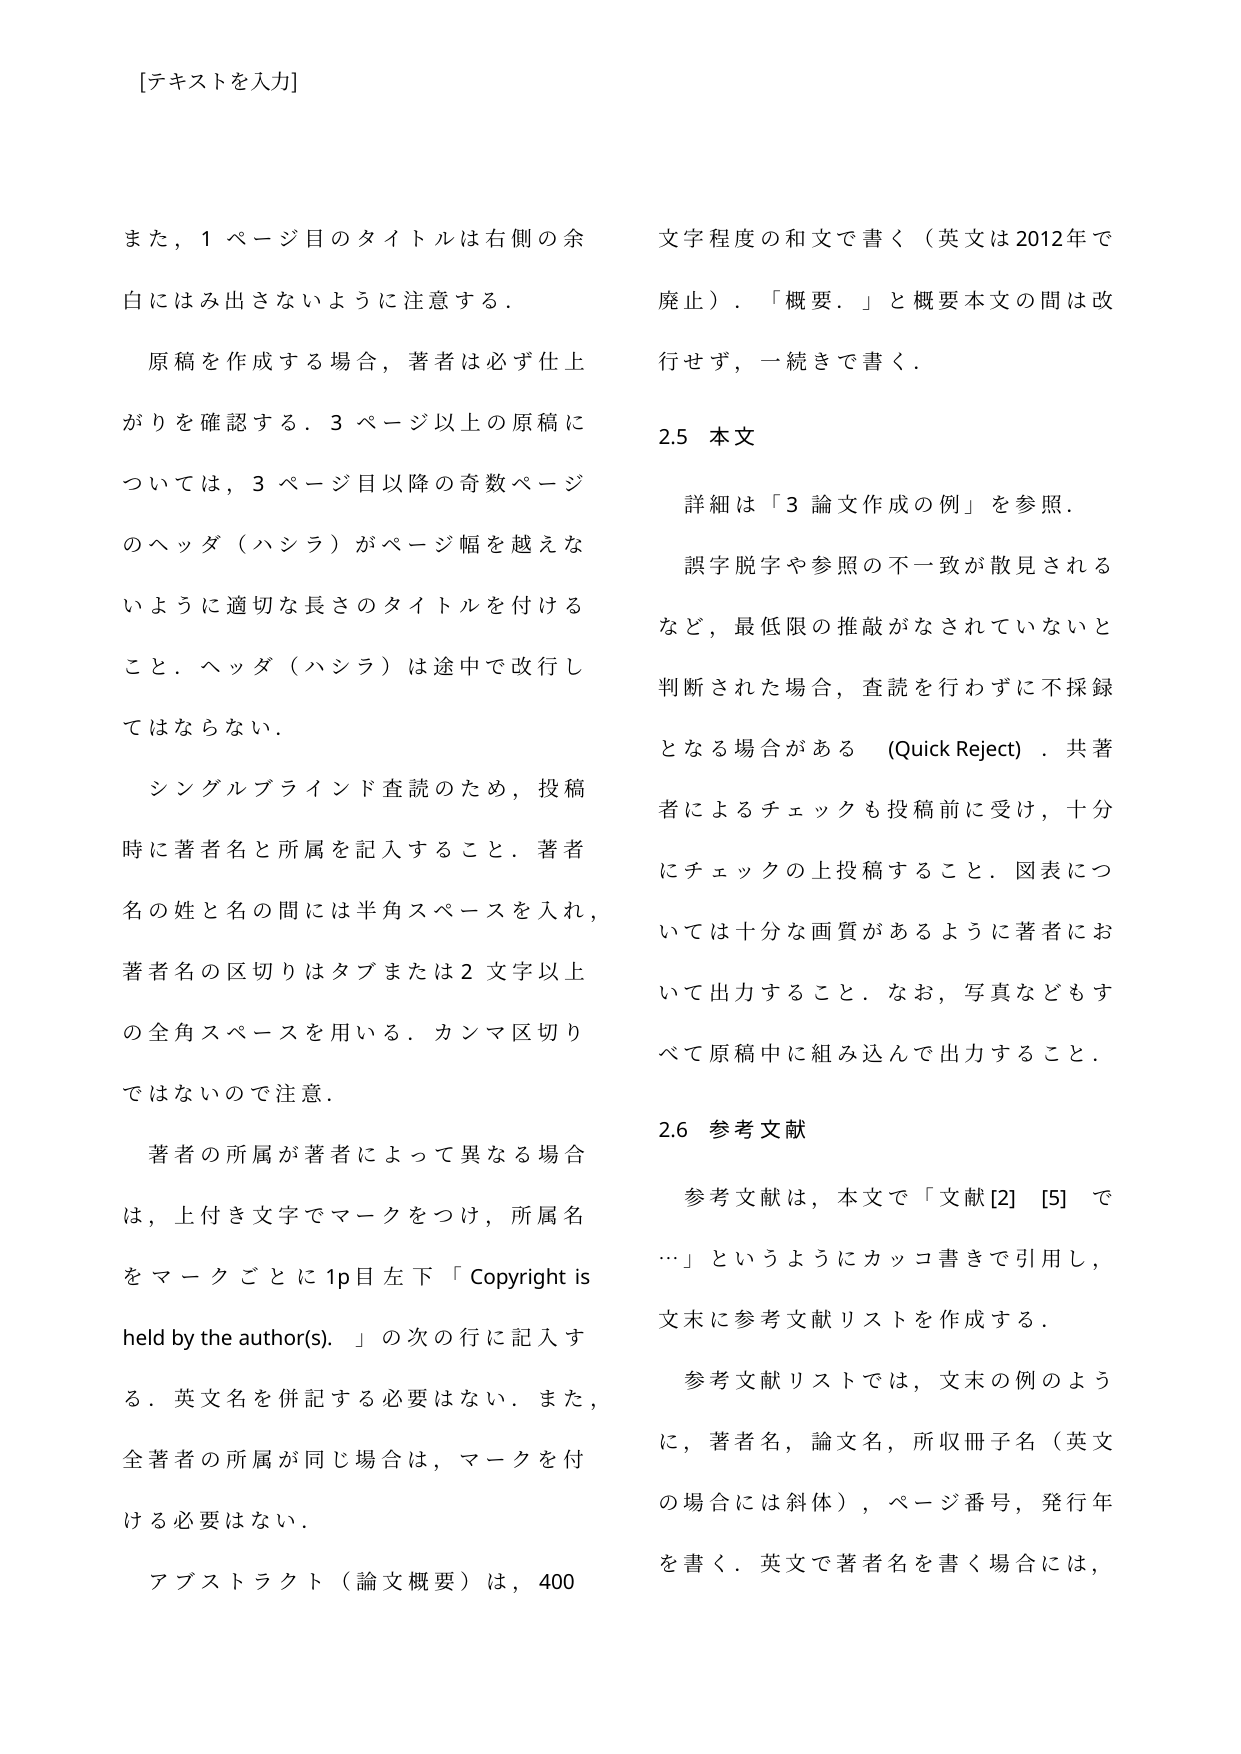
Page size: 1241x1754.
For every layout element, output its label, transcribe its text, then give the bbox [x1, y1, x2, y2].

text 1ページ目のタイトル部と3ページ目以降の奇数ページのヘッダ（ハシラ）に和文タイトルを記載する．ヘッダについては3ページ目のみに記載すれば以降は自動的に挿入される．この際，必ず表題と同じになっているかを確認すること．また，1ページ目のタイトルは右側の余白にはみ出さないように注意する． [122, 207, 590, 329]
text 参考文献 [650, 1097, 1118, 1158]
text アブストラクト（論文概要）は，400文字程度の和文で書く（英文は2012年で廃止）．「概要．」と概要本文の間は改行せず，一続きで書く． [122, 1550, 590, 1611]
text 詳細は「3 論文作成の例」を参照． [650, 473, 1118, 534]
text 誤字脱字や参照の不一致が散見されるなど，最低限の推敲がなされていないと判断された場合，査読を行わずに不採録となる場合がある (Quick Reject)．共著者によるチェックも投稿前に受け，十分にチェックの上投稿すること．図表については十分な画質があるように著者において出力すること．なお，写真などもすべて原稿中に組み込んで出力すること． [650, 534, 1118, 1083]
text 原稿を作成する場合，著者は必ず仕上がりを確認する．3ページ以上の原稿については，3ページ目以降の奇数ページのヘッダ（ハシラ）がページ幅を越えないように適切な長さのタイトルを付けること．ヘッダ（ハシラ）は途中で改行してはならない． [122, 329, 590, 757]
text 参考文献は，本文で「文献[2][6]で…」というようにカッコ書きで引用し，文末に参考文献リストを作成する． [650, 1166, 1118, 1349]
text シングルブラインド査読のため，投稿時に著者名と所属を記入すること．著者名の姓と名の間には半角スペースを入れ，著者名の区切りはタブまたは2文字以上の全角スペースを用いる．カンマ区切りではないので注意． [122, 757, 590, 1123]
text 本文 [650, 405, 1118, 466]
text 著者の所属が著者によって異なる場合は，上付き文字でマークをつけ，所属名をマークごとに1p目左下「Copyright is held by the author(s).」の次の行に記入する．英文名を併記する必要はない．また，全著者の所属が同じ場合は，マークを付ける必要はない． [122, 1123, 590, 1550]
text アブストラクト（論文概要）は，400文字程度の和文で書く（英文は2012年で廃止）．「概要．」と概要本文の間は改行せず，一続きで書く． [650, 207, 1118, 391]
